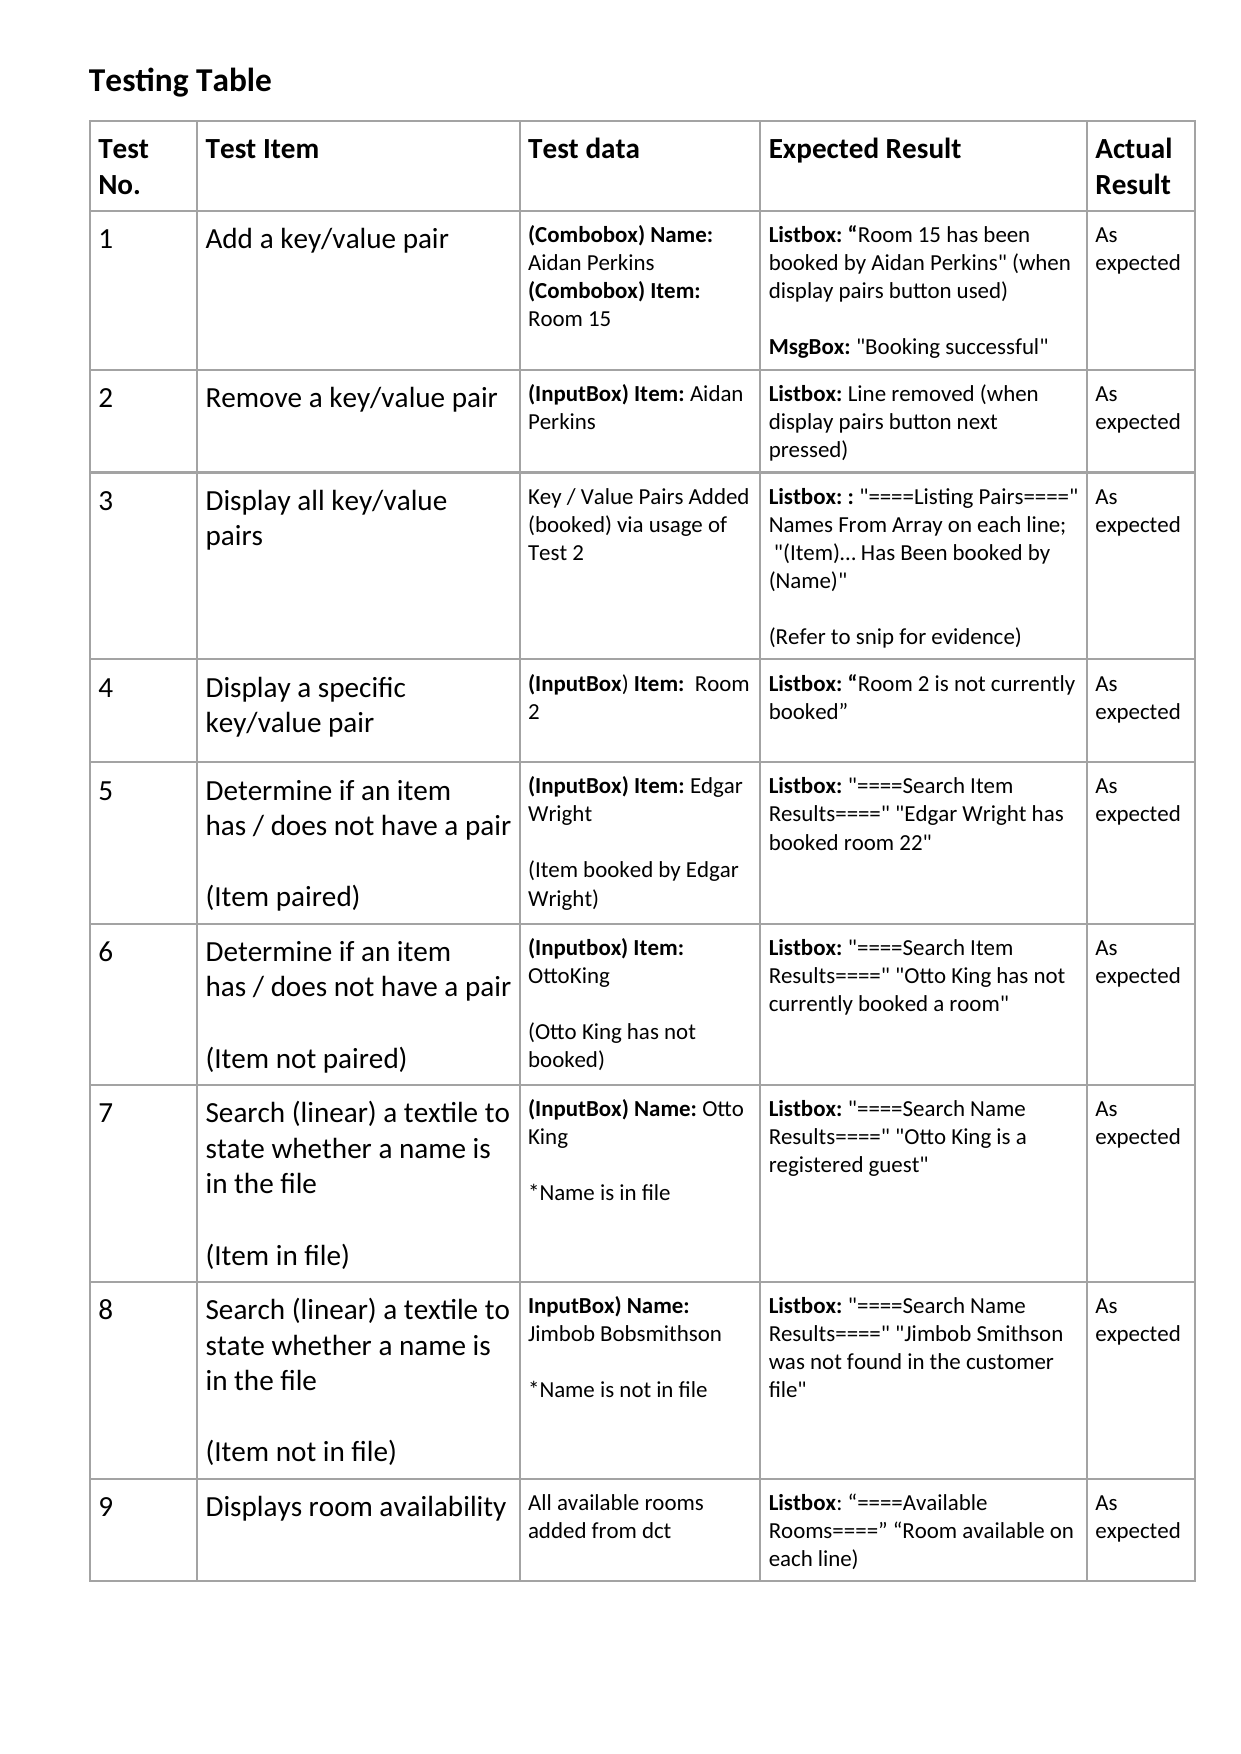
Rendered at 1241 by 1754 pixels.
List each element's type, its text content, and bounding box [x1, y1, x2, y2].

table_cell As expected [1088, 371, 1194, 471]
table_cell 6 [91, 925, 196, 1084]
table_cell (InputBox) Item: Edgar Wright (Item booked by Edgar Wright) [521, 763, 759, 922]
table_cell InputBox) Name: Jimbob Bobsmithson *Name is not in file [521, 1283, 759, 1477]
table_cell As expected [1088, 474, 1194, 658]
table_cell 8 [91, 1283, 196, 1477]
table_cell 3 [91, 474, 196, 658]
table_cell Listbox: : "====Listing Pairs====" Names From Array on each line; "(Item)… Has Been booked by (Name)" (Refer to snip for evidence) [761, 474, 1086, 658]
table_cell 9 [91, 1480, 196, 1580]
table_cell Listbox: "====Search Name Results====" "Jimbob Smithson was not found in the customer file" [761, 1283, 1086, 1477]
table_header Actual Result [1088, 122, 1194, 210]
table_cell Displays room availability [198, 1480, 519, 1580]
table_cell As expected [1088, 763, 1194, 922]
table_cell 5 [91, 763, 196, 922]
table_cell (InputBox) Item: Aidan Perkins [521, 371, 759, 471]
table_cell 2 [91, 371, 196, 471]
table_cell As expected [1088, 1480, 1194, 1580]
table_cell Listbox: “====Available Rooms====” “Room available on each line) [761, 1480, 1086, 1580]
table_cell 7 [91, 1086, 196, 1281]
table_cell Listbox: "====Search Item Results====" "Otto King has not currently booked a room" [761, 925, 1086, 1084]
table_cell Listbox: “Room 15 has been booked by Aidan Perkins" (when display pairs button used) MsgBox: "Booking successful" [761, 212, 1086, 369]
table_cell Add a key/value pair [198, 212, 519, 369]
table_cell Display a specific key/value pair [198, 660, 519, 761]
table_cell Listbox: “Room 2 is not currently booked” [761, 660, 1086, 761]
table_header Test data [521, 122, 759, 210]
table_cell (Combobox) Name: Aidan Perkins (Combobox) Item: Room 15 [521, 212, 759, 369]
table_cell Remove a key/value pair [198, 371, 519, 471]
table_cell (InputBox) Name: Otto King *Name is in file [521, 1086, 759, 1281]
table_header Test No. [91, 122, 196, 210]
table_cell As expected [1088, 1086, 1194, 1281]
table_cell As expected [1088, 212, 1194, 369]
table_cell Display all key/value pairs [198, 474, 519, 658]
table_header Expected Result [761, 122, 1086, 210]
table_cell As expected [1088, 660, 1194, 761]
table_cell Determine if an item has / does not have a pair (Item not paired) [198, 925, 519, 1084]
table_cell As expected [1088, 1283, 1194, 1477]
table_cell (InputBox) Item: Room 2 [521, 660, 759, 761]
table_cell All available rooms added from dct [521, 1480, 759, 1580]
text Testing Table [89, 59, 1196, 100]
table_cell Determine if an item has / does not have a pair (Item paired) [198, 763, 519, 922]
table_cell Search (linear) a textile to state whether a name is in the file (Item in file) [198, 1086, 519, 1281]
table_cell (Inputbox) Item: OttoKing (Otto King has not booked) [521, 925, 759, 1084]
table_cell As expected [1088, 925, 1194, 1084]
table_cell Key / Value Pairs Added (booked) via usage of Test 2 [521, 474, 759, 658]
table_header Test Item [198, 122, 519, 210]
table_cell Listbox: "====Search Name Results====" "Otto King is a registered guest" [761, 1086, 1086, 1281]
table_cell Listbox: Line removed (when display pairs button next pressed) [761, 371, 1086, 471]
table_cell 4 [91, 660, 196, 761]
table_cell Search (linear) a textile to state whether a name is in the file (Item not in file) [198, 1283, 519, 1477]
table_cell 1 [91, 212, 196, 369]
table_cell Listbox: "====Search Item Results====" "Edgar Wright has booked room 22" [761, 763, 1086, 922]
